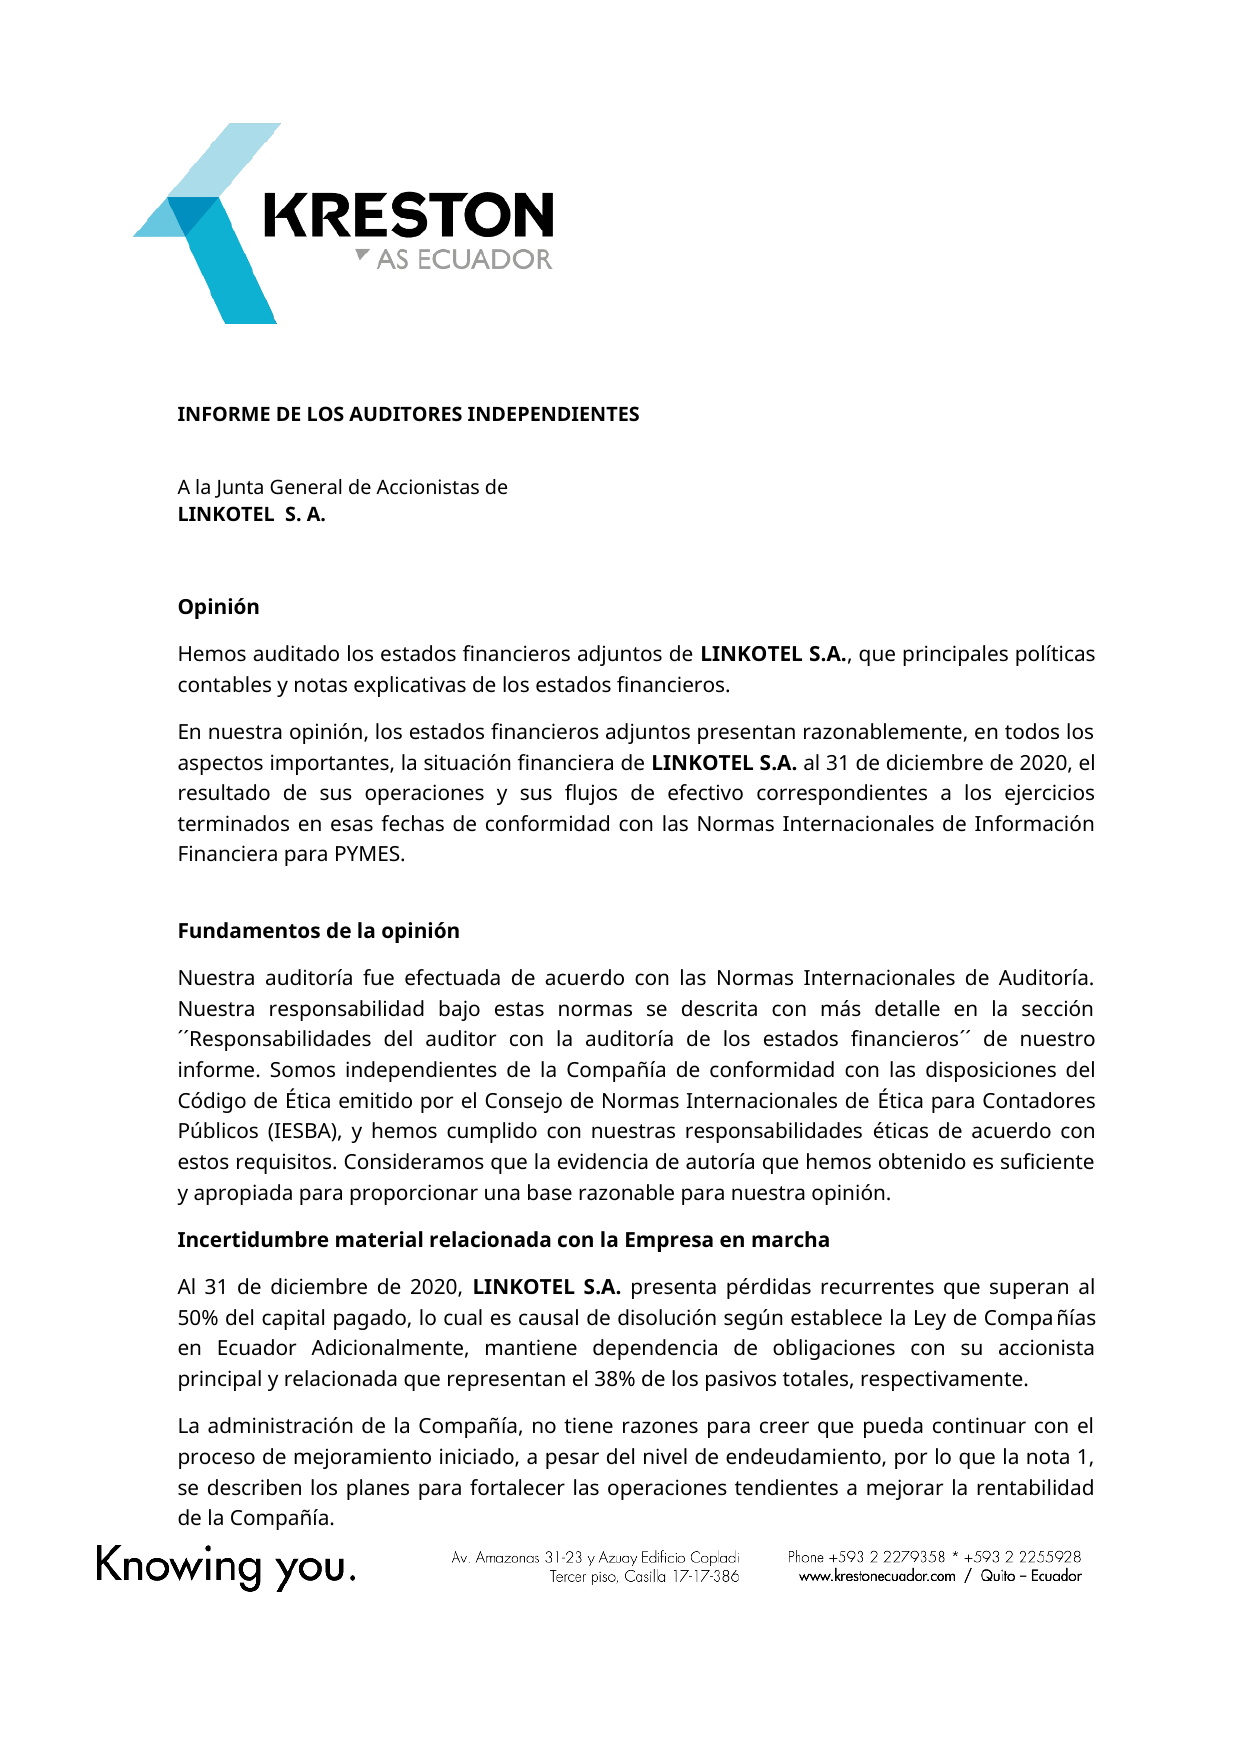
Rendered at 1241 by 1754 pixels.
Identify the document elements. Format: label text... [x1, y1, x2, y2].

picture [0, 7, 1240, 343]
text Incertidumbre material relacionada con la Empresa en marcha [177, 1225, 1096, 1253]
text Fundamentos de la opinión [177, 916, 1063, 944]
text Hemos auditado los estados financieros adjuntos de LINKOTEL S.A., que principales políticas contables y notas explicativas de los estados financieros. [177, 639, 1096, 698]
text INFORME DE LOS AUDITORES INDEPENDIENTES [177, 401, 1063, 428]
text Opinión [177, 592, 1063, 620]
text A la Junta General de Accionistas de [177, 473, 1063, 500]
text LINKOTEL S. A. [177, 500, 1063, 527]
text Al 31 de diciembre de 2020, LINKOTEL S.A. presenta pérdidas recurrentes que superan al 50% del capital pagado, lo cual es causal de disolución según establece la Ley de Compañías en Ecuador Adicionalmente, mantiene dependencia de obligaciones con su accionista principal y relacionada que representan el 38% de los pasivos totales, respectivamente. [177, 1272, 1096, 1392]
picture [0, 1392, 1205, 1648]
list En nuestra opinión, los estados financieros adjuntos presentan razonablemente, en todos los aspectos importantes, la situación financiera de LINKOTEL S.A. al 31 de diciembre de 2020, el resultado de sus operaciones y sus flujos de efectivo correspondientes a los ejercicios terminados en esas fechas de conformidad con las Normas Internacionales de Información Financiera para PYMES. [177, 717, 1096, 868]
text Nuestra auditoría fue efectuada de acuerdo con las Normas Internacionales de Auditoría. Nuestra responsabilidad bajo estas normas se descrita con más detalle en la sección ´´Responsabilidades del auditor con la auditoría de los estados financieros´´ de nuestro informe. Somos independientes de la Compañía de conformidad con las disposiciones del Código de Ética emitido por el Consejo de Normas Internacionales de Ética para Contadores Públicos (IESBA), y hemos cumplido con nuestras responsabilidades éticas de acuerdo con estos requisitos. Consideramos que la evidencia de autoría que hemos obtenido es suficiente y apropiada para proporcionar una base razonable para nuestra opinión. [177, 963, 1096, 1206]
